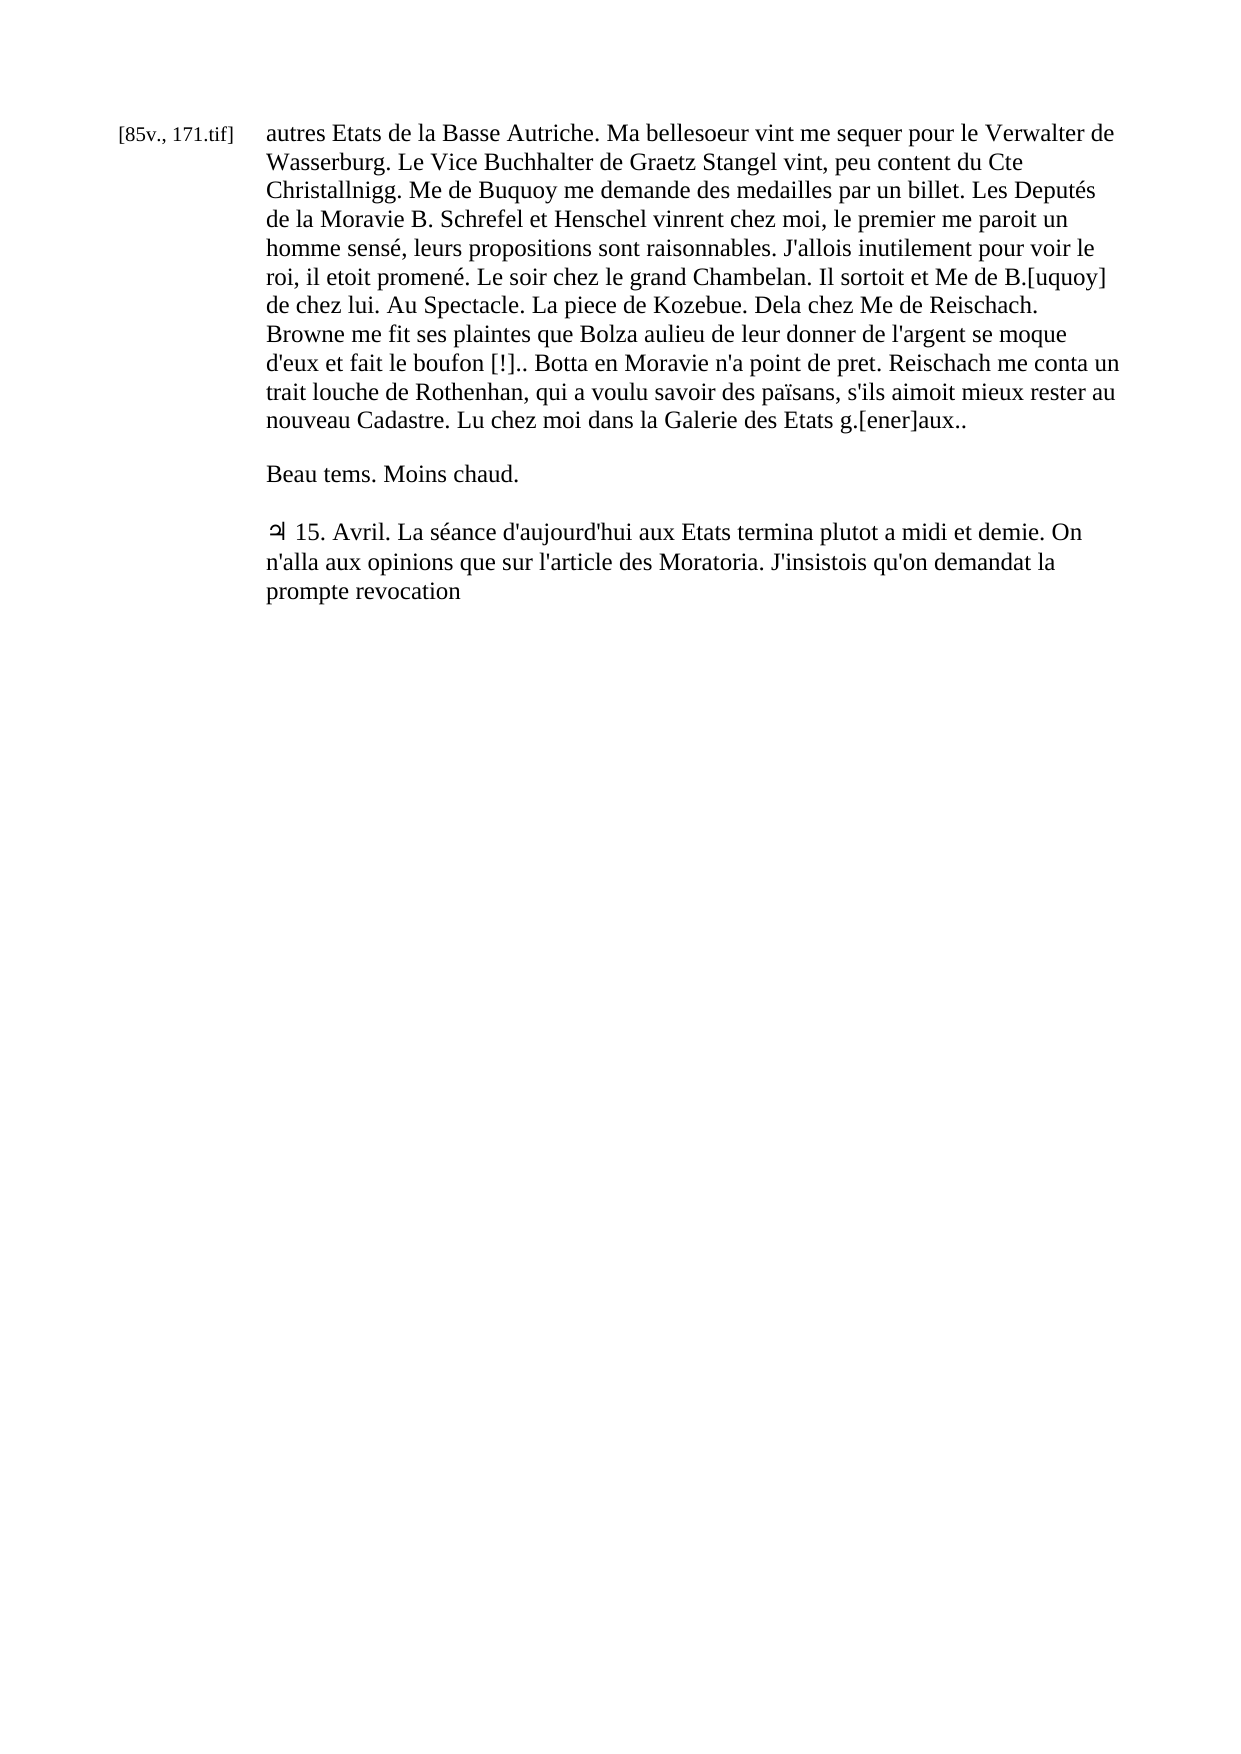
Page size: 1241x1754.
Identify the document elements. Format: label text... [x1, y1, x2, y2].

text [85v., 171.tif] autres Etats de la Basse Autriche. Ma bellesoeur vint me sequer pour le Verwalter de Wasserburg. Le Vice Buchhalter de Graetz Stangel vint, peu content du Cte Christallnigg. Me de Buquoy me demande des medailles par un billet. Les Deputés de la Moravie B. Schrefel et Henschel vinrent chez moi, le premier me paroit un homme sensé, leurs propositions sont raisonnables. J'allois inutilement pour voir le roi, il etoit promené. Le soir chez le grand Chambelan. Il sortoit et Me de B.[uquoy] de chez lui. Au Spectacle. La piece de Kozebue. Dela chez Me de Reischach. Browne me fit ses plaintes que Bolza aulieu de leur donner de l'argent se moque d'eux et fait le boufon [!].. Botta en Moravie n'a point de pret. Reischach me conta un trait louche de Rothenhan, qui a voulu savoir des païsans, s'ils aimoit mieux rester au nouveau Cadastre. Lu chez moi dans la Galerie des Etats g.[ener]aux.. [118, 118, 1122, 434]
text Beau tems. Moins chaud. [266, 459, 1122, 488]
text ♃ 15. Avril. La séance d'aujourd'hui aux Etats termina plutot a midi et demie. On n'alla aux opinions que sur l'article des Moratoria. J'insistois qu'on demandat la prompte revocation [266, 513, 1122, 605]
